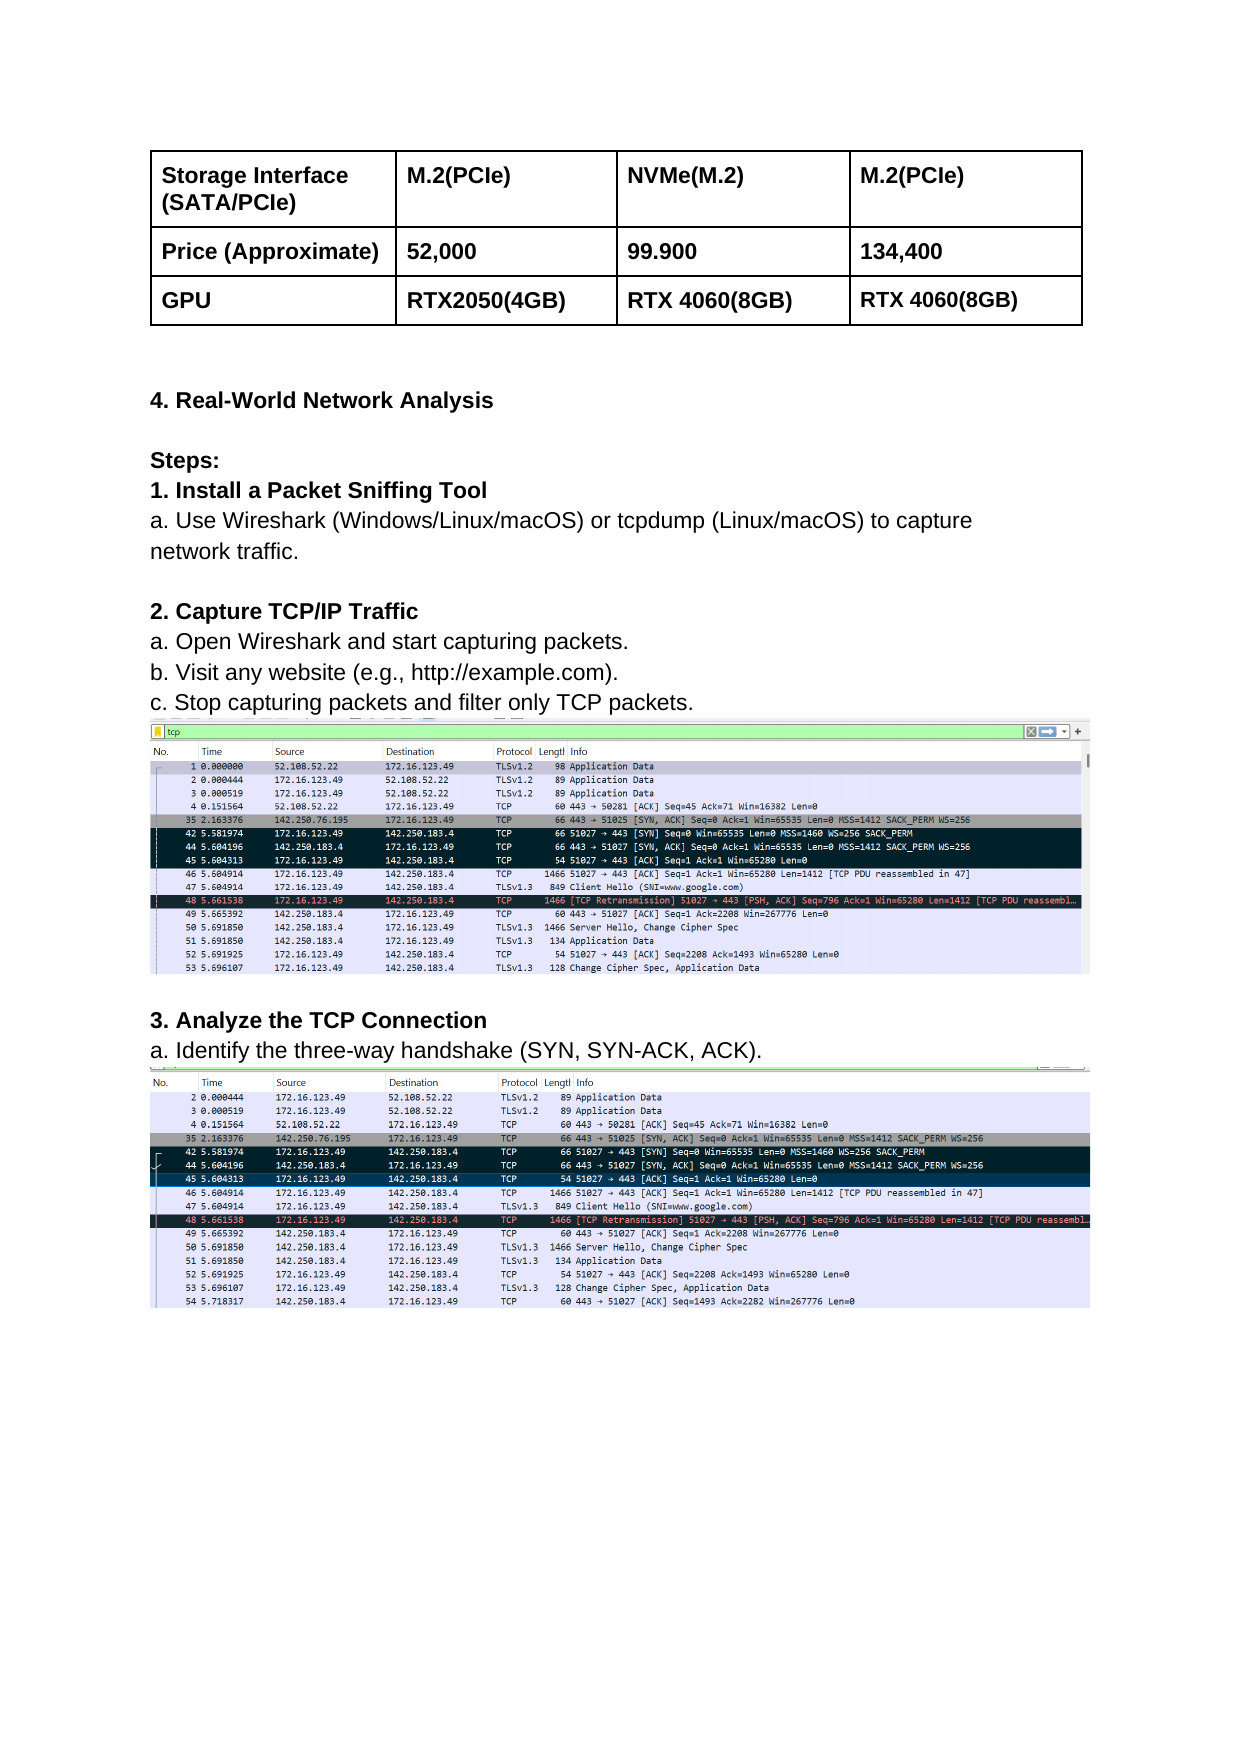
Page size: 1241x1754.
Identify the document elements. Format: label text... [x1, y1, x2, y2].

text b. Visit any website (e.g., http://example.com). [150, 658, 1090, 685]
text 3. Analyze the TCP Connection [150, 1007, 1090, 1033]
text 2. Capture TCP/IP Traffic [150, 598, 1090, 624]
picture [150, 718, 1091, 974]
text 4. Real-World Network Analysis [150, 387, 1090, 413]
text a. Use Wireshark (Windows/Linux/macOS) or tcpdump (Linux/macOS) to capture [150, 507, 1090, 534]
table_cell GPU [152, 277, 395, 324]
text network traffic. [150, 538, 1090, 564]
text c. Stop capturing packets and filter only TCP packets. [150, 689, 1090, 715]
text a. Open Wireshark and start capturing packets. [150, 628, 1090, 655]
table_cell 52,000 [397, 228, 616, 275]
table_cell 99.900 [618, 228, 849, 275]
picture [150, 1067, 1091, 1308]
table_cell NVMe(M.2) [618, 152, 849, 226]
text a. Identify the three-way handshake (SYN, SYN-ACK, ACK). [150, 1037, 1090, 1064]
table_cell 134,400 [851, 228, 1081, 275]
text Steps: [150, 447, 1090, 473]
table_cell RTX 4060(8GB) [618, 277, 849, 324]
table_cell RTX2050(4GB) [397, 277, 616, 324]
table_cell Price (Approximate) [152, 228, 395, 275]
table_cell M.2(PCIe) [851, 152, 1081, 226]
table_cell M.2(PCIe) [397, 152, 616, 226]
table_cell Storage Interface (SATA/PCIe) [152, 152, 395, 226]
table_cell RTX 4060(8GB) [851, 277, 1081, 324]
text 1. Install a Packet Sniffing Tool [150, 477, 1090, 504]
